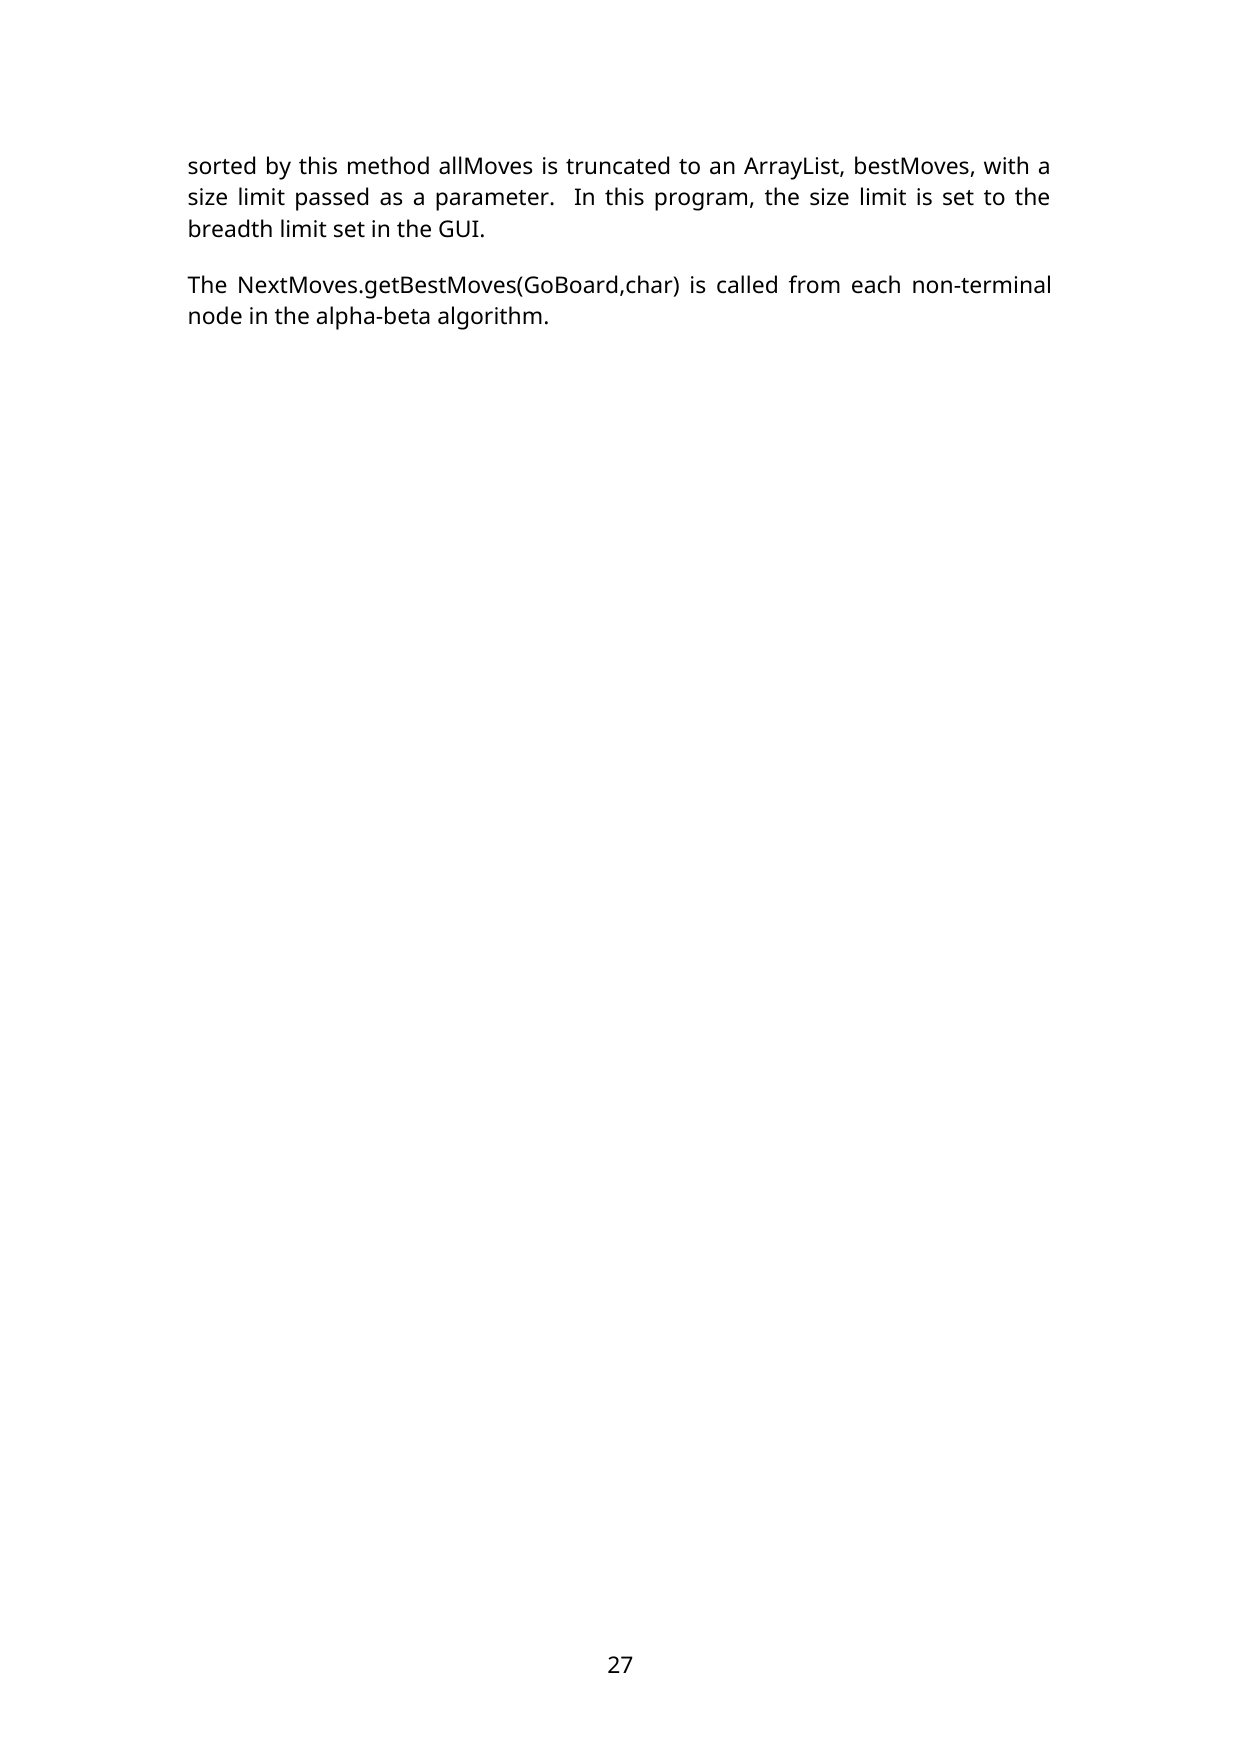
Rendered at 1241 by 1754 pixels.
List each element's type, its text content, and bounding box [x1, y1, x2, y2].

text The NextMoves.getBestMoves(GoBoard,char) is called from each non-terminal node in the alpha-beta algorithm. [187, 269, 1053, 331]
